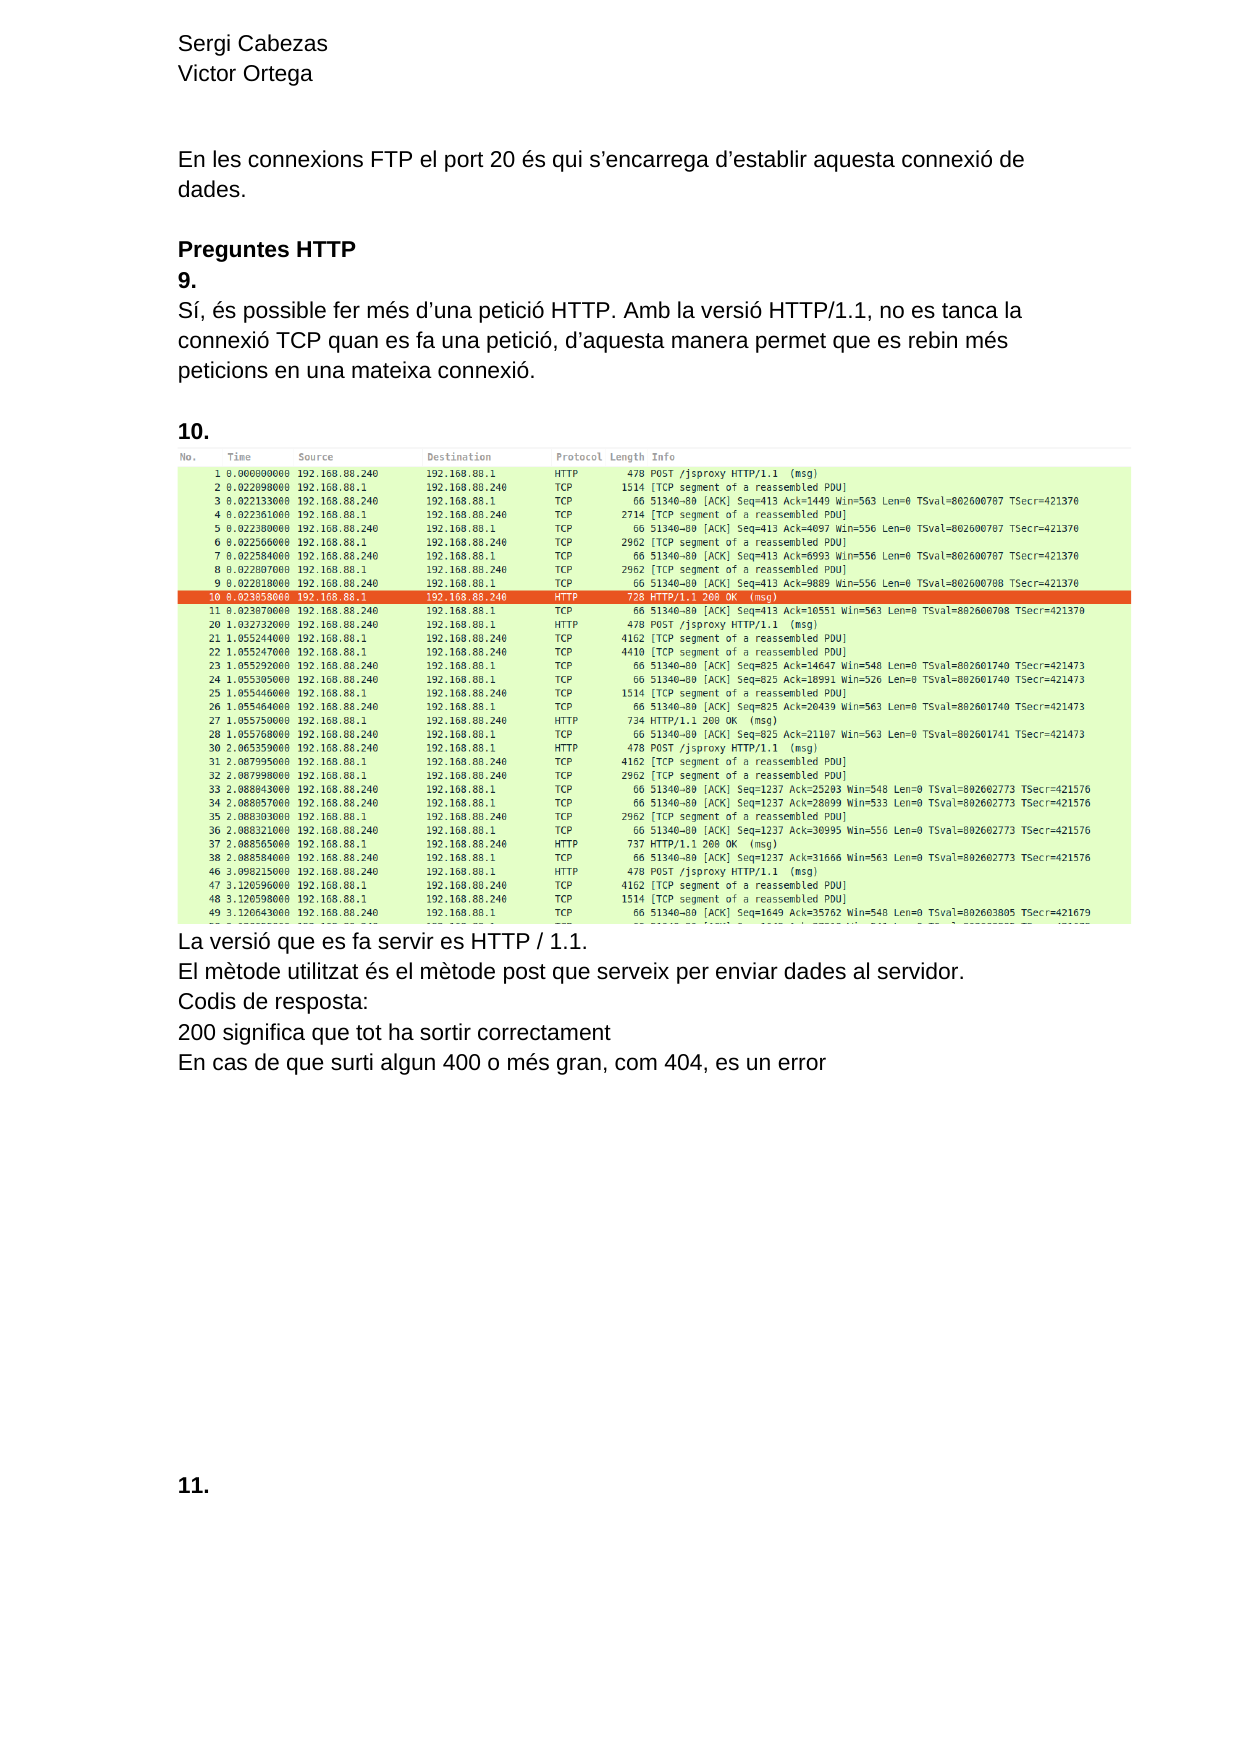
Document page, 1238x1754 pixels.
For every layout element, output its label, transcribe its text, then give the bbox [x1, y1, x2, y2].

text 9. [178, 267, 1046, 293]
text Sí, és possible fer més d’una petició HTTP. Amb la versió HTTP/1.1, no es tanca la connexió TCP quan es fa una petició, d’aquesta manera permet que es rebin més peticions en una mateixa connexió. [178, 297, 1046, 383]
text La versió que es fa servir es HTTP / 1.1. [178, 928, 1046, 954]
picture [177, 447, 1132, 924]
text En cas de que surti algun 400 o més gran, com 404, es un error [178, 1049, 1046, 1075]
text 11. [178, 1472, 1046, 1498]
text 200 significa que tot ha sortir correctament [178, 1018, 1046, 1045]
text Codis de resposta: [178, 988, 1046, 1014]
text El mètode utilitzat és el mètode post que serveix per enviar dades al servidor. [178, 958, 1046, 984]
text En les connexions FTP el port 20 és qui s’encarrega d’establir aquesta connexió de dades. [178, 146, 1046, 202]
text 10. [178, 418, 1046, 444]
text Preguntes HTTP [178, 236, 1046, 263]
